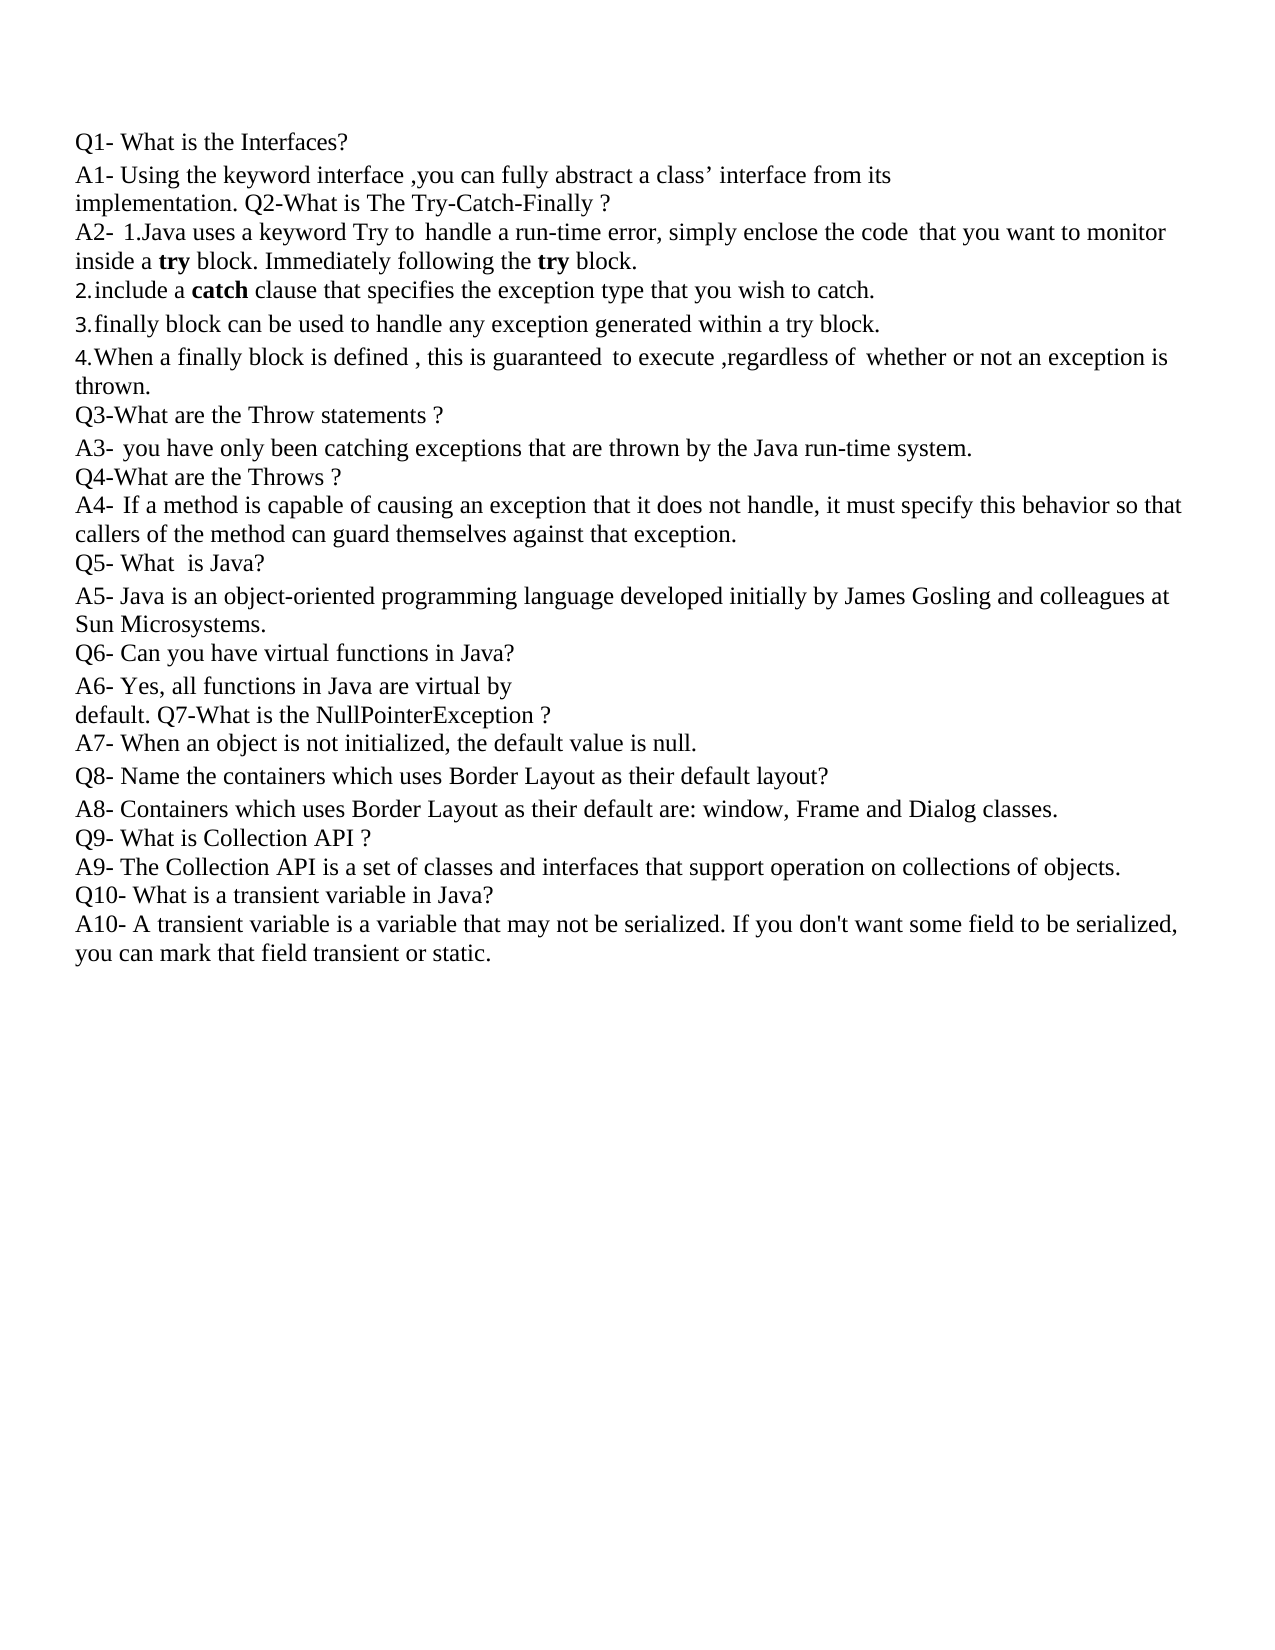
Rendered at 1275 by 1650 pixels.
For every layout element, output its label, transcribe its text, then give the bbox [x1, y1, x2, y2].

text Q3-What are the Throw statements ? [75, 400, 1210, 429]
text A1- Using the keyword interface ,you can fully abstract a class’ interface from its implementation. Q2-What is The Try-Catch-Finally ? [75, 160, 1055, 217]
text A9- The Collection API is a set of classes and interfaces that support operation on collections of objects. Q10- What is a transient variable in Java? [75, 852, 1130, 909]
text A10- A transient variable is a variable that may not be serialized. If you don't want some field to be serialized, you can mark that field transient or static. [75, 909, 1191, 967]
text A6- Yes, all functions in Java are virtual by default. Q7-What is the NullPointerException ? [75, 671, 589, 728]
text Q5- What is Java? [75, 548, 1210, 577]
text A8- Containers which uses Border Layout as their default are: window, Frame and Dialog classes. Q9- What is Collection API ? [75, 794, 1068, 852]
text Q6- Can you have virtual functions in Java? [75, 638, 1210, 667]
list finally block can be used to handle any exception generated within a try block. [75, 309, 1210, 338]
list When a finally block is defined , this is guaranteed to execute ,regardless of whether or not an exception is thrown. [75, 342, 1185, 400]
text A5- Java is an object-oriented programming language developed initially by James Gosling and colleagues at Sun Microsystems. [75, 581, 1210, 638]
text A7- When an object is not initialized, the default value is null. [75, 728, 1210, 757]
text A2- 1.Java uses a keyword Try to handle a run-time error, simply enclose the code that you want to monitor inside a try block. Immediately following the try block. [75, 217, 1210, 275]
list include a catch clause that specifies the exception type that you wish to catch. [75, 275, 1210, 304]
text Q1- What is the Interfaces? [75, 127, 1210, 156]
text A4- If a method is capable of causing an exception that it does not handle, it must specify this behavior so that callers of the method can guard themselves against that exception. [75, 491, 1210, 548]
text Q8- Name the containers which uses Border Layout as their default layout? [75, 761, 1210, 790]
text A3- you have only been catching exceptions that are thrown by the Java run-time system. Q4-What are the Throws ? [75, 433, 985, 490]
